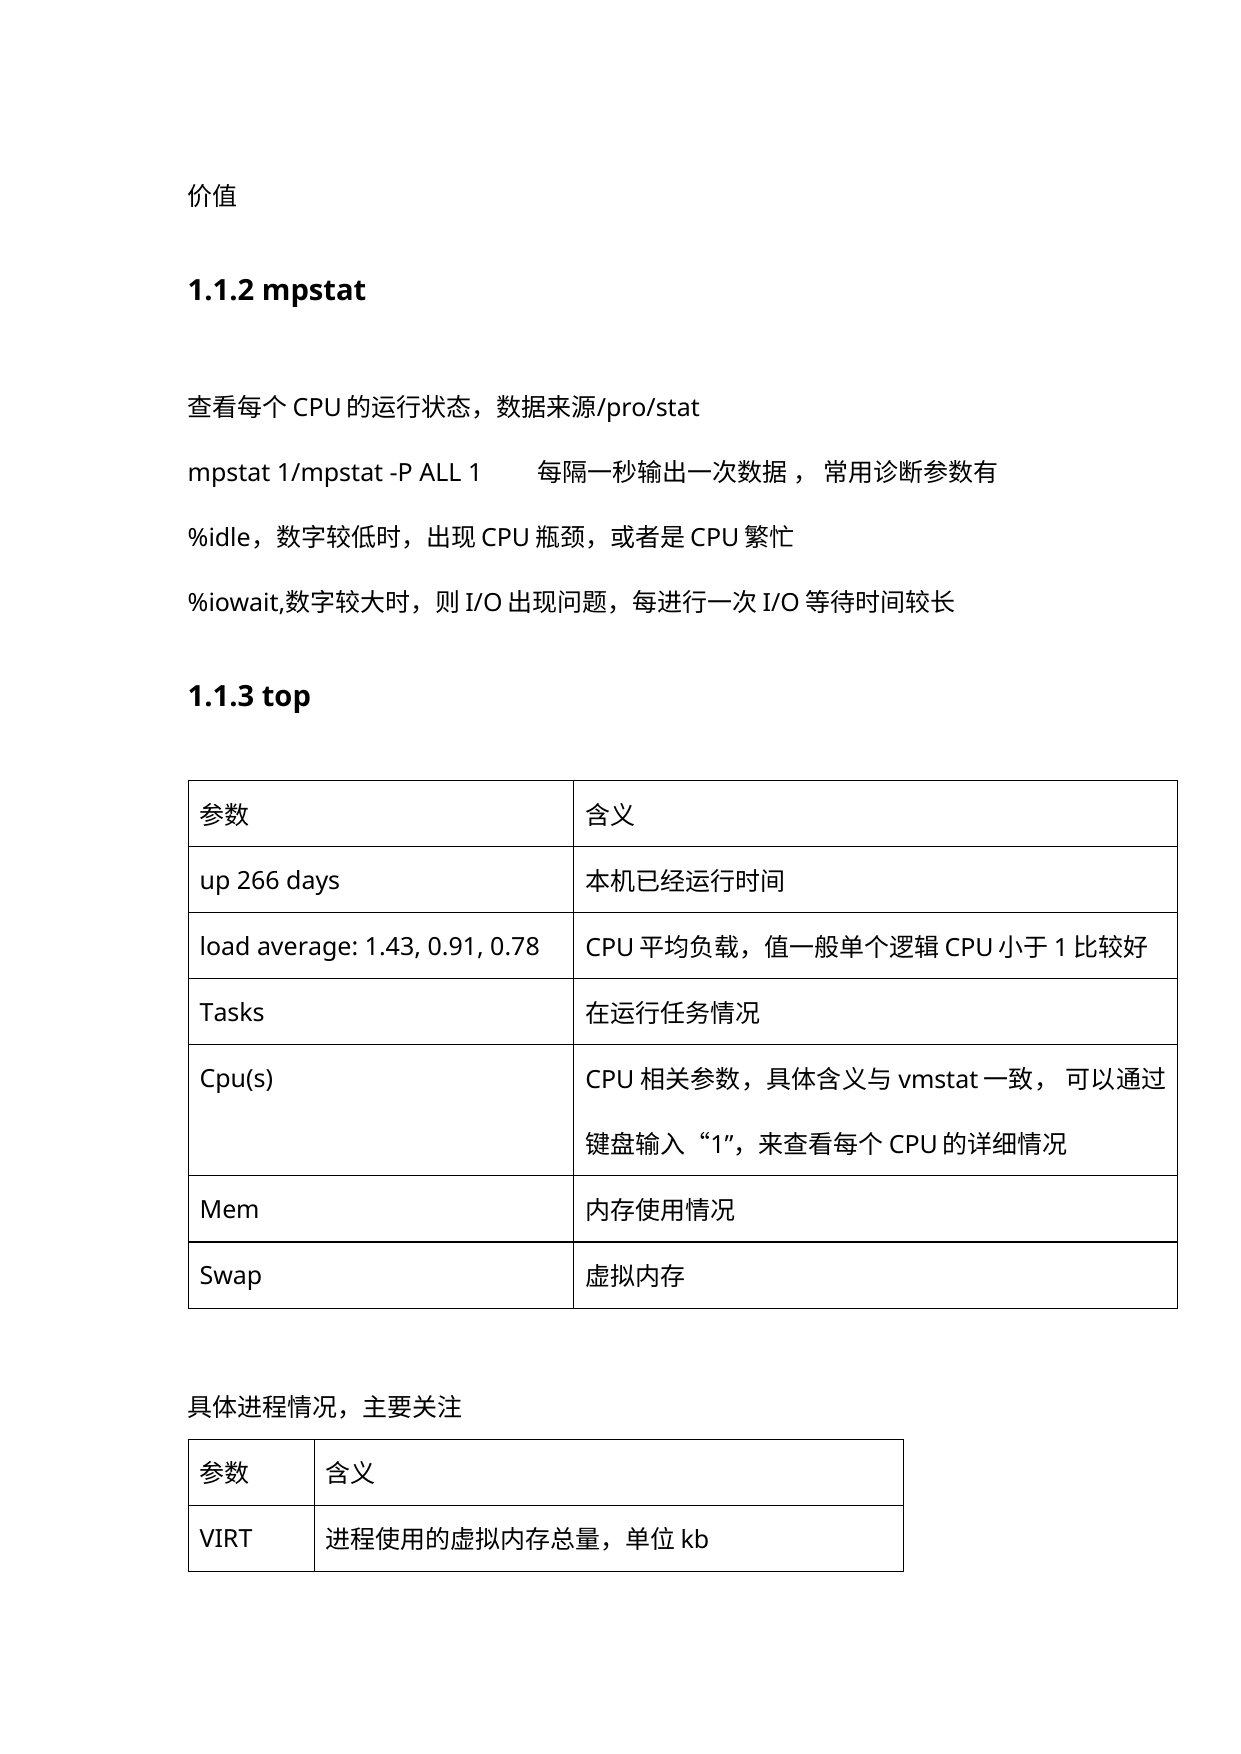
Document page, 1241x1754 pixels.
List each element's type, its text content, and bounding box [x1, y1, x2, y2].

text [187, 162, 1053, 227]
table_cell Swap [189, 1243, 573, 1307]
subtitle 1.1.3 top [187, 663, 1053, 728]
text 查看每个CPU的运行状态，数据来源/pro/stat [187, 373, 1053, 438]
table_header 含义 [574, 781, 1177, 846]
table_cell 本机已经运行时间 [574, 847, 1177, 912]
table_cell CPU平均负载，值一般单个逻辑CPU小于1比较好 [574, 913, 1177, 978]
table_cell Mem [189, 1176, 573, 1241]
table_header 参数 [189, 781, 573, 846]
table_header 参数 [189, 1440, 314, 1504]
table_cell CPU相关参数，具体含义与vmstat一致， 可以通过键盘输入“1”，来查看每个CPU的详细情况 [574, 1045, 1177, 1175]
text %idle，数字较低时，出现CPU瓶颈，或者是CPU繁忙 [187, 503, 1053, 568]
text mpstat 1/mpstat -P ALL 1 每隔一秒输出一次数据 ， 常用诊断参数有 [187, 438, 1053, 503]
table_cell 虚拟内存 [574, 1243, 1177, 1307]
table_header 含义 [315, 1440, 903, 1504]
table_cell VIRT [189, 1506, 314, 1571]
table_cell Cpu(s) [189, 1045, 573, 1175]
table_cell Tasks [189, 979, 573, 1044]
table_cell load average: 1.43, 0.91, 0.78 [189, 913, 573, 978]
subtitle 1.1.2 mpstat [187, 256, 1053, 321]
text %iowait,数字较大时，则I/O出现问题，每进行一次I/O等待时间较长 [187, 568, 1053, 633]
table_cell up 266 days [189, 847, 573, 912]
table_cell 进程使用的虚拟内存总量，单位kb [315, 1506, 903, 1571]
table_cell 内存使用情况 [574, 1176, 1177, 1241]
table_cell 在运行任务情况 [574, 979, 1177, 1044]
text 具体进程情况，主要关注 [187, 1373, 1053, 1438]
